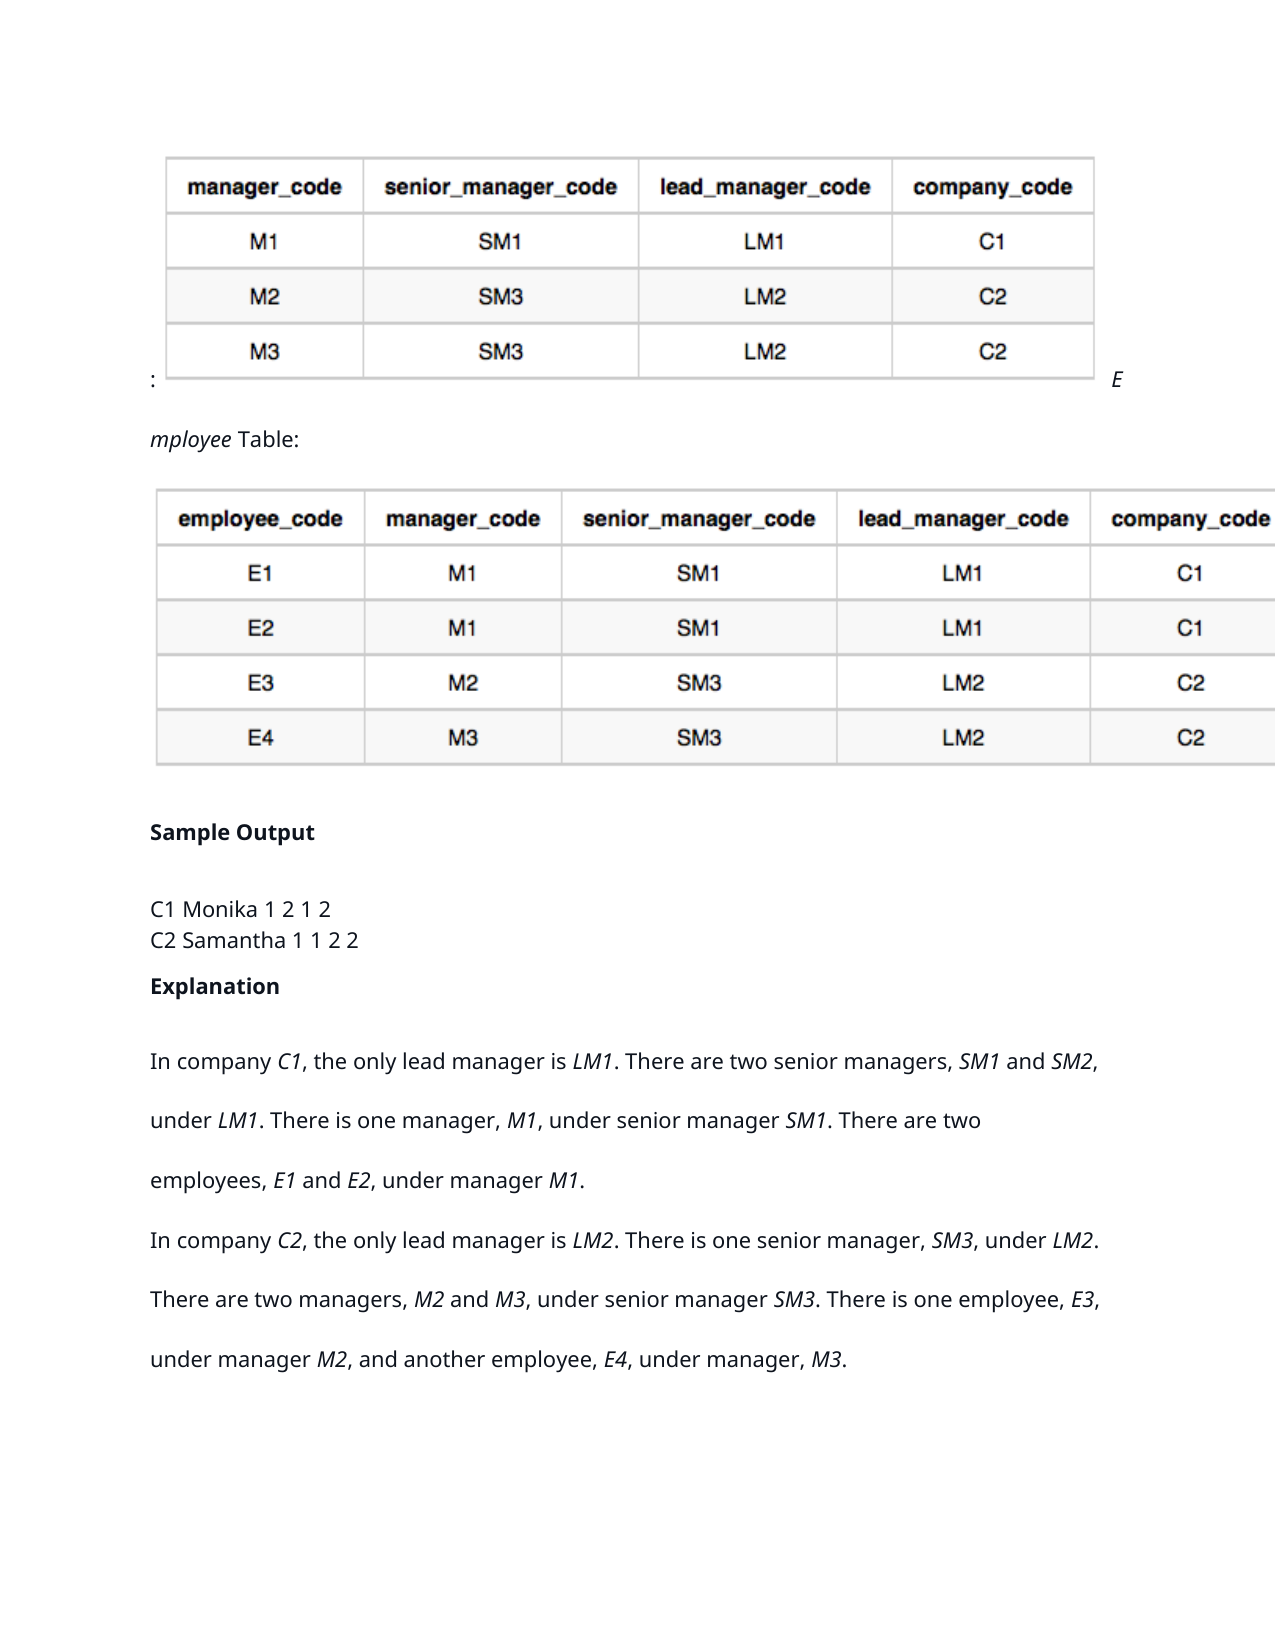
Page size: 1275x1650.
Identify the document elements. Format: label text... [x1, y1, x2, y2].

text C2 Samantha 1 1 2 2 [150, 924, 1125, 955]
text C1 Monika 1 2 1 2 [150, 892, 1125, 924]
text In company C1, the only lead manager is LM1. There are two senior managers, SM1 and SM2, under LM1. There is one manager, M1, under senior manager SM1. There are two employees, E1 and E2, under manager M1. [150, 1046, 1125, 1195]
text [150, 150, 1125, 481]
text In company C2, the only lead manager is LM2. There is one senior manager, SM3, under LM2. There are two managers, M2 and M3, under senior manager SM3. There is one employee, E3, under manager M2, and another employee, E4, under manager, M3. [150, 1224, 1125, 1373]
picture [150, 481, 1275, 774]
text Sample Output [150, 817, 1125, 847]
text Explanation [150, 971, 1125, 1000]
picture [161, 150, 1106, 388]
